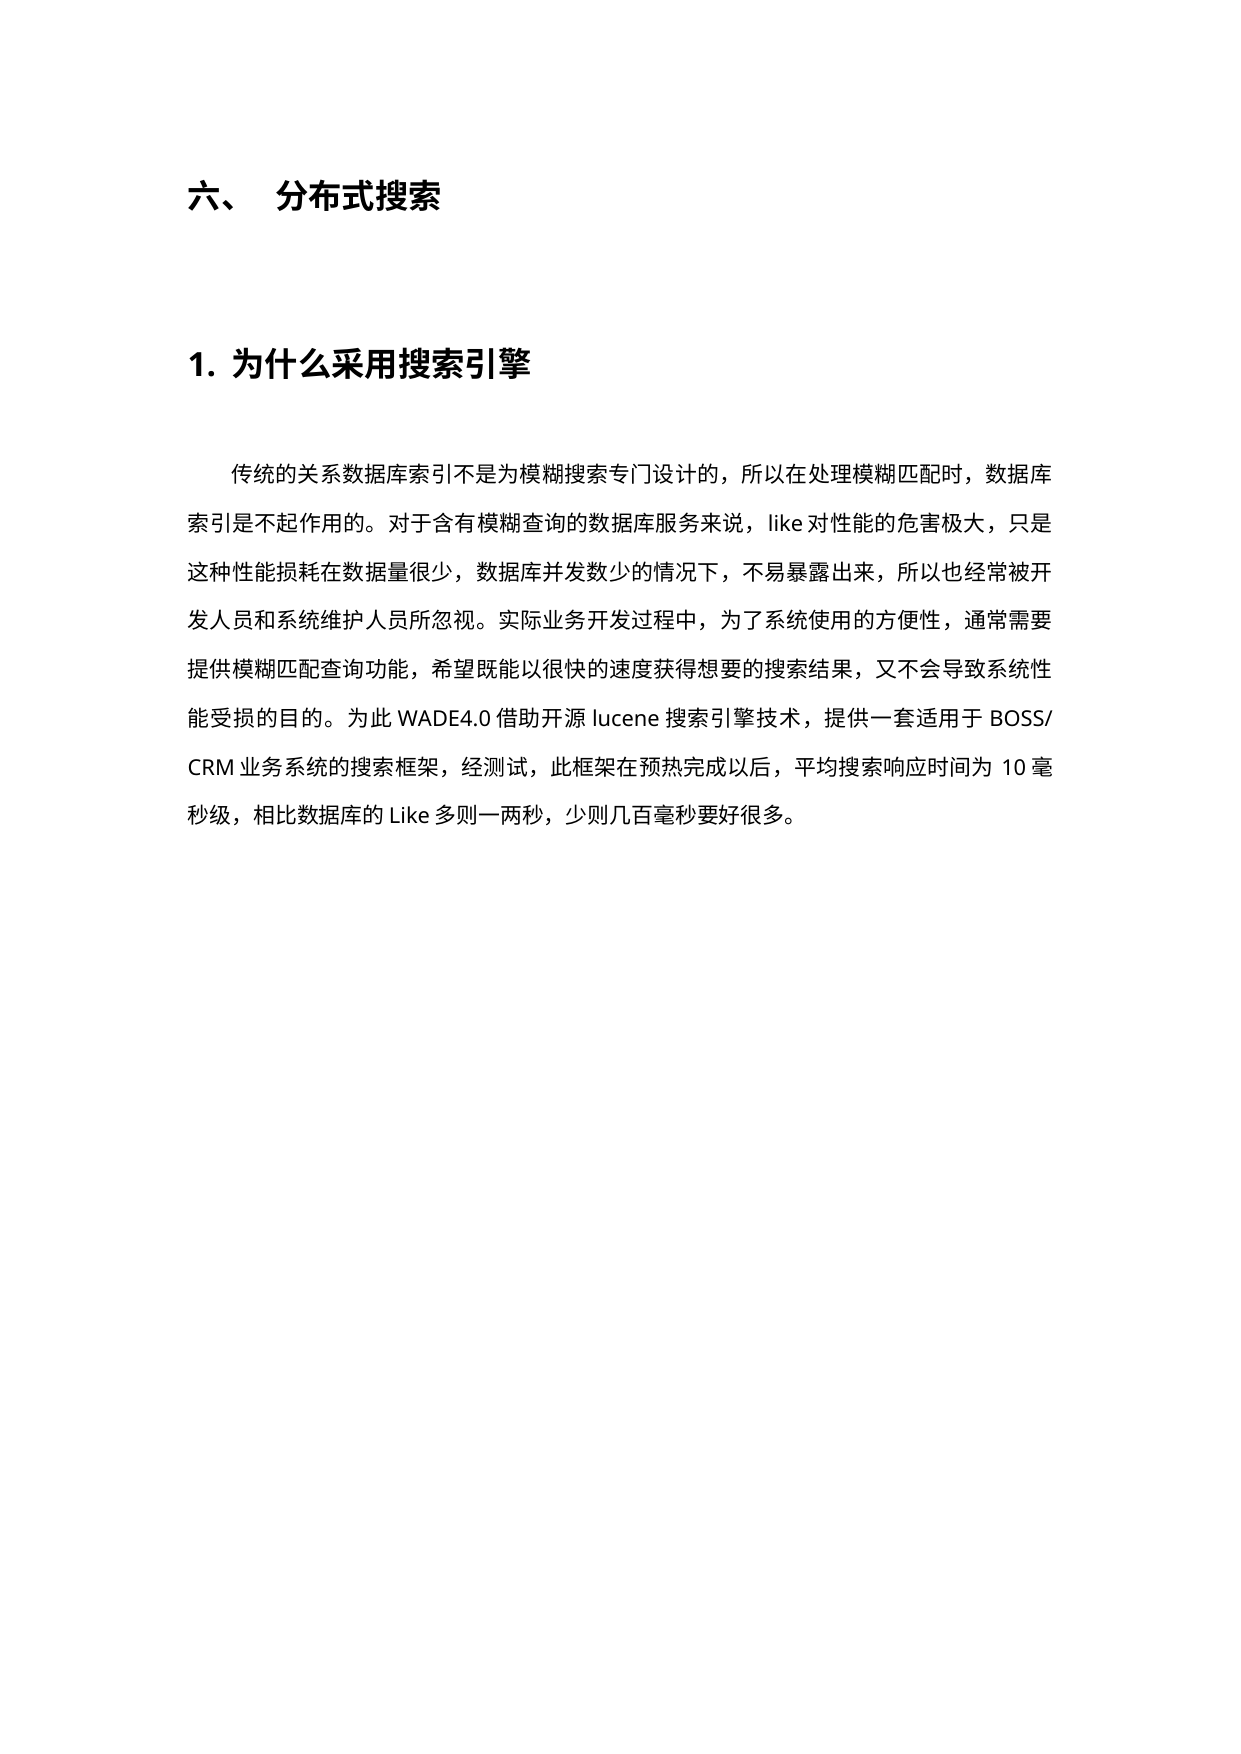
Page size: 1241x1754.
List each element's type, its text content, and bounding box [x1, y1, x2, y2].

subtitle 分布式搜索 [187, 162, 1053, 227]
subtitle 为什么采用搜索引擎 [187, 329, 1053, 394]
text 传统的关系数据库索引不是为模糊搜索专门设计的，所以在处理模糊匹配时，数据库索引是不起作用的。对于含有模糊查询的数据库服务来说，like对性能的危害极大，只是这种性能损耗在数据量很少，数据库并发数少的情况下，不易暴露出来，所以也经常被开发人员和系统维护人员所忽视。实际业务开发过程中，为了系统使用的方便性，通常需要提供模糊匹配查询功能，希望既能以很快的速度获得想要的搜索结果，又不会导致系统性能受损的目的。为此WADE4.0借助开源lucene搜索引擎技术，提供一套适用于BOSS/CRM业务系统的搜索框架，经测试，此框架在预热完成以后，平均搜索响应时间为10毫秒级，相比数据库的Like多则一两秒，少则几百毫秒要好很多。 [187, 457, 1053, 830]
